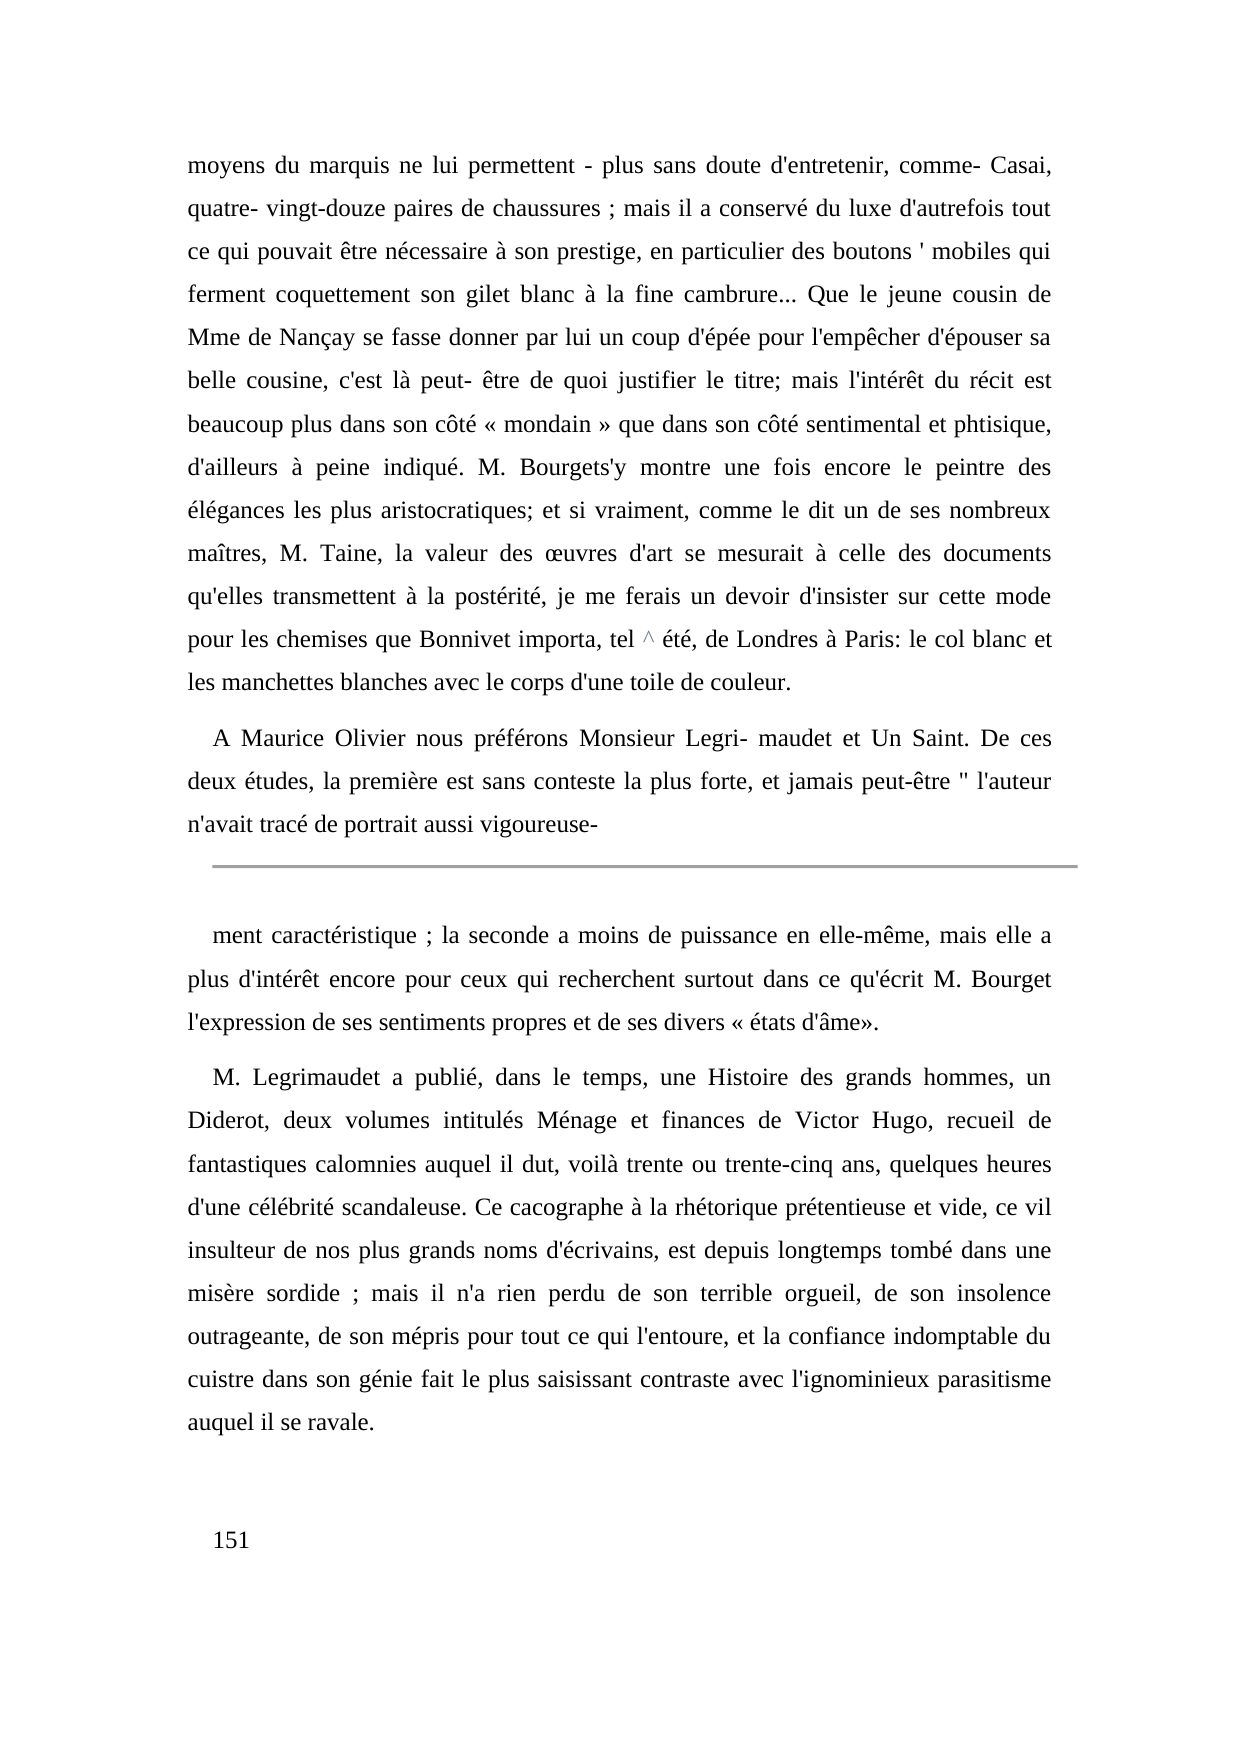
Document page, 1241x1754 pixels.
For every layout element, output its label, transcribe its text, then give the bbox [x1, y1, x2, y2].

text M. Legrimaudet a publié, dans le temps, une Histoire des grands hommes, un Diderot, deux volumes intitulés Ménage et finances de Victor Hugo, recueil de fantastiques calomnies auquel il dut, voilà trente ou trente-cinq ans, quelques heures d'une célébrité scandaleuse. Ce cacographe à la rhétorique prétentieuse et vide, ce vil insulteur de nos plus grands noms d'écrivains, est depuis longtemps tombé dans une misère sordide ; mais il n'a rien perdu de son terrible orgueil, de son insolence outrageante, de son mépris pour tout ce qui l'entoure, et la confiance indomptable du cuistre dans son génie fait le plus saisissant contraste avec l'ignominieux parasitisme auquel il se ravale. [187, 1062, 1053, 1436]
text ment caractéristique ; la seconde a moins de puissance en elle-même, mais elle a plus d'intérêt encore pour ceux qui recherchent surtout dans ce qu'écrit M. Bourget l'expression de ses sentiments propres et de ses divers « états d'âme». [187, 921, 1053, 1036]
text A Maurice Olivier nous préférons Monsieur Legri- maudet et Un Saint. De ces deux études, la première est sans conteste la plus forte, et jamais peut-être " l'auteur n'avait tracé de portrait aussi vigoureuse- [187, 723, 1053, 838]
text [187, 150, 1053, 696]
